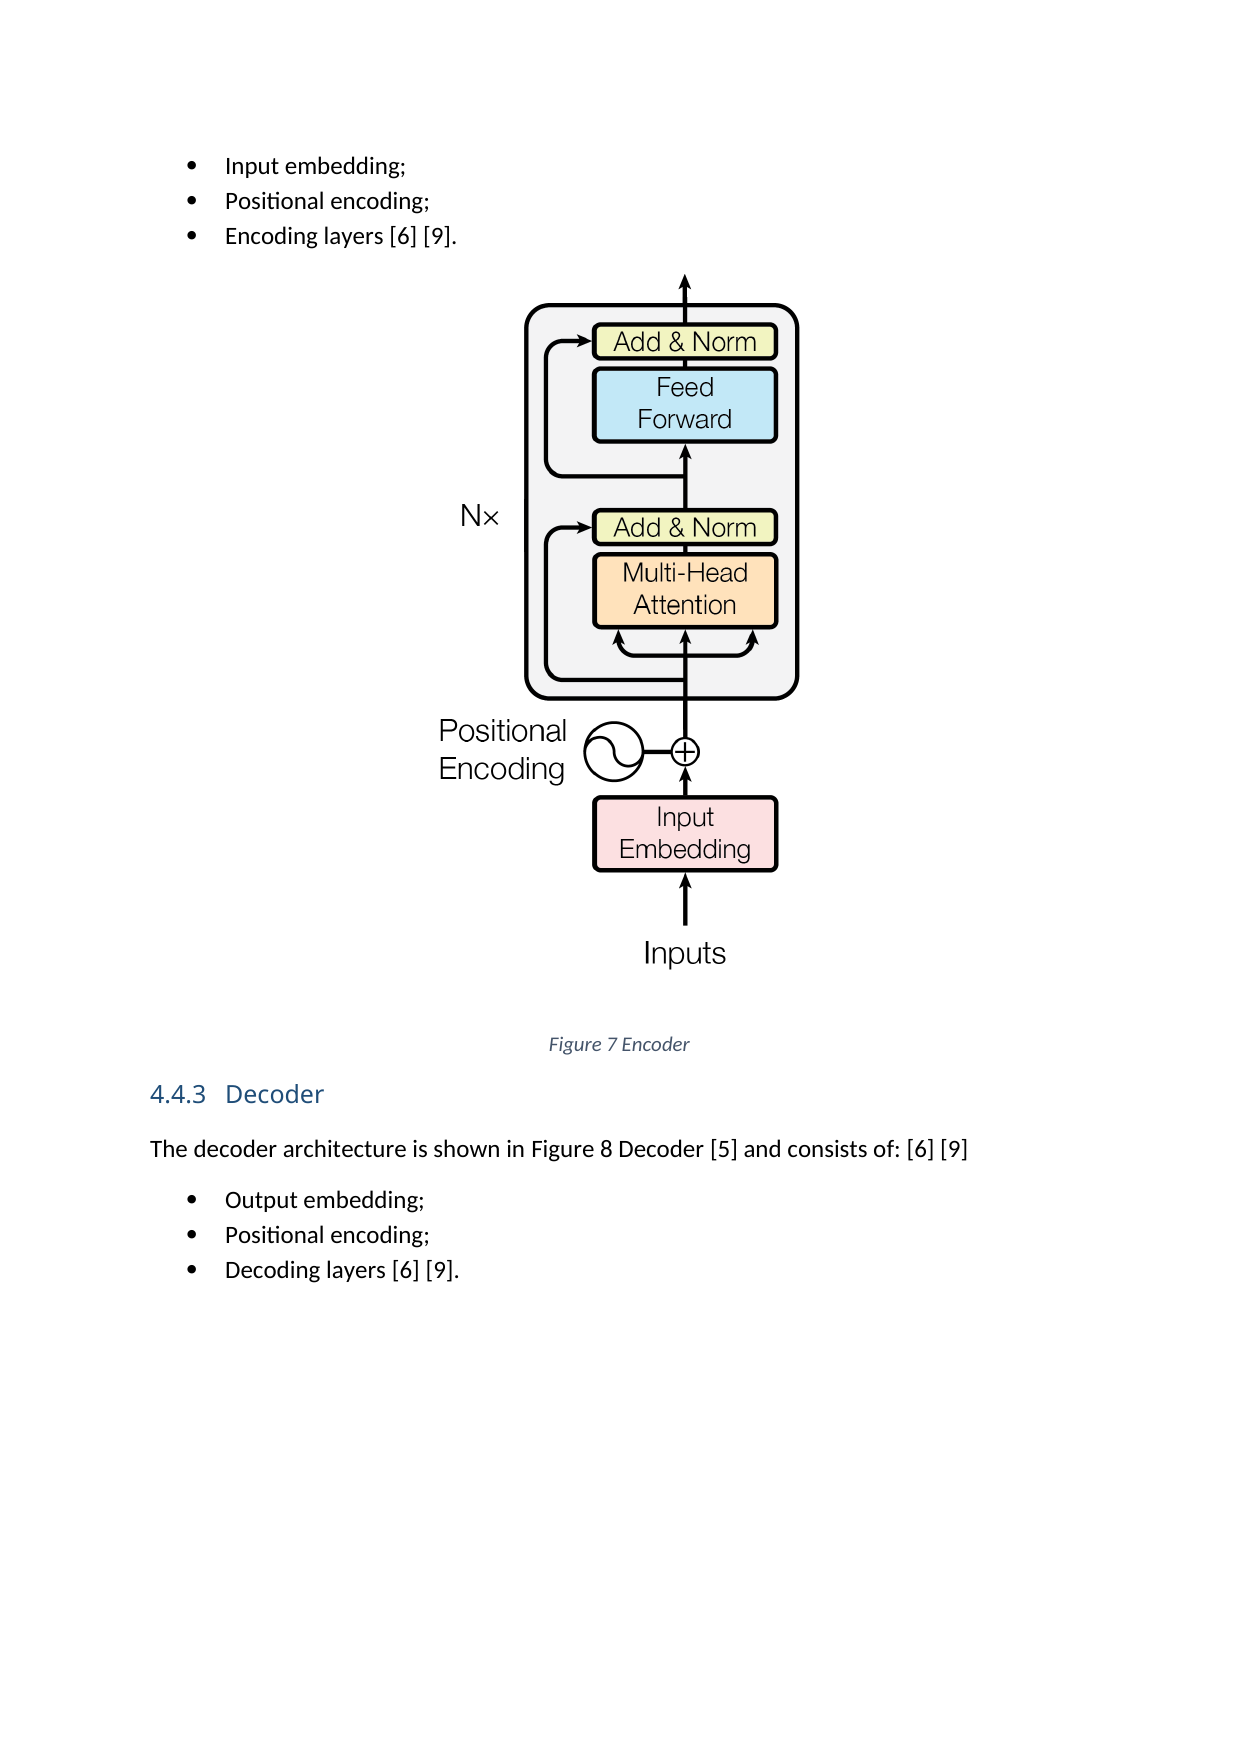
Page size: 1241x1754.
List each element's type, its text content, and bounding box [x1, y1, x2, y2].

list Positional encoding; [187, 185, 1090, 216]
picture [438, 271, 802, 1010]
list Output embedding; [187, 1184, 1090, 1215]
list Encoding layers . [187, 220, 1090, 251]
list Input embedding; [187, 150, 1090, 181]
text The decoder architecture is shown in Figure 8 Decoder and consists of: [150, 1133, 1090, 1163]
subtitle Decoder [150, 1077, 1090, 1111]
list Decoding layers . [187, 1254, 1090, 1285]
text Figure 7 Encoder [150, 1031, 1090, 1056]
list Positional encoding; [187, 1219, 1090, 1250]
